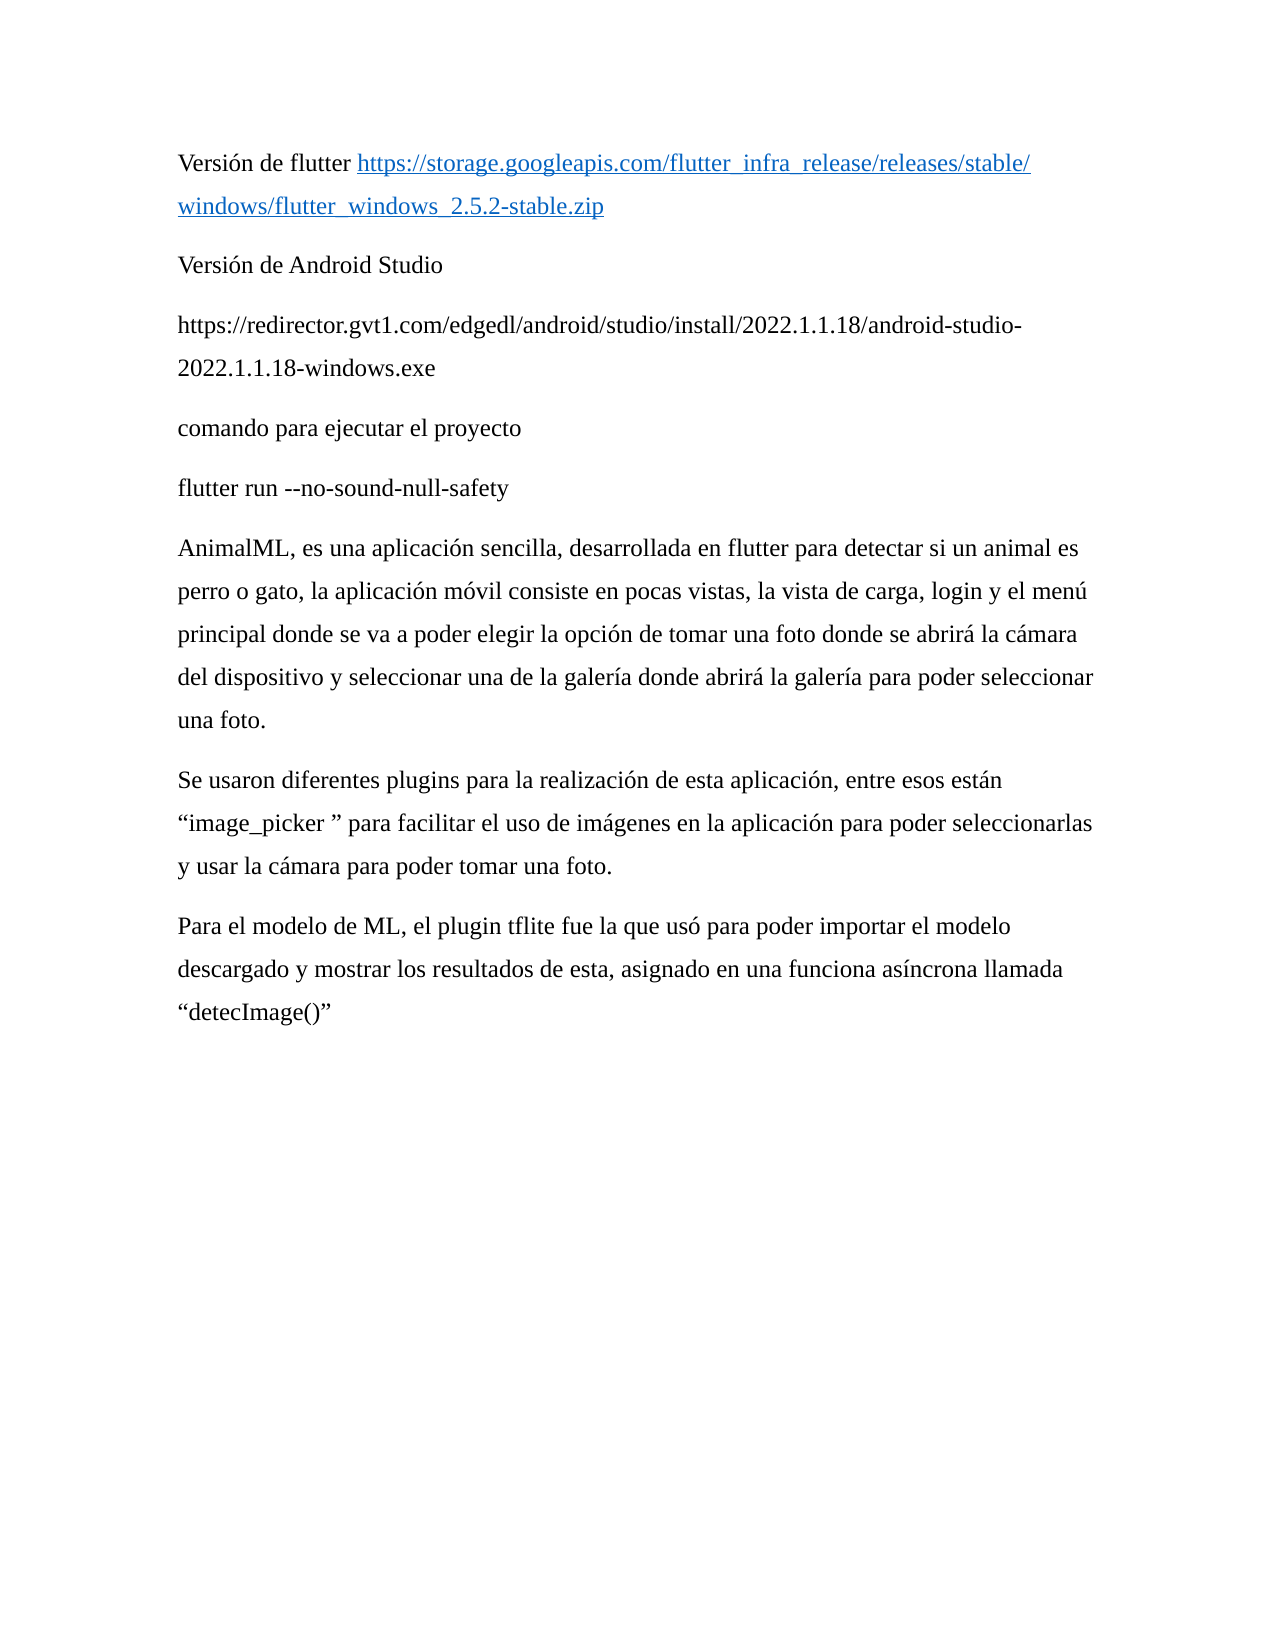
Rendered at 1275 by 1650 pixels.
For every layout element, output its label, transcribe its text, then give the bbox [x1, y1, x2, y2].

text AnimalML, es una aplicación sencilla, desarrollada en flutter para detectar si un animal es perro o gato, la aplicación móvil consiste en pocas vistas, la vista de carga, login y el menú principal donde se va a poder elegir la opción de tomar una foto donde se abrirá la cámara del dispositivo y seleccionar una de la galería donde abrirá la galería para poder seleccionar una foto. [177, 533, 1098, 734]
text Versión de flutter https://storage.googleapis.com/flutter_infra_release/releases/stable/windows/flutter_windows_2.5.2-stable.zip [177, 148, 1098, 219]
text comando para ejecutar el proyecto [177, 413, 1098, 442]
text https://redirector.gvt1.com/edgedl/android/studio/install/2022.1.1.18/android-studio-2022.1.1.18-windows.exe [177, 310, 1098, 382]
text Se usaron diferentes plugins para la realización de esta aplicación, entre esos están “image_picker ” para facilitar el uso de imágenes en la aplicación para poder seleccionarlas y usar la cámara para poder tomar una foto. [177, 765, 1098, 880]
text flutter run --no-sound-null-safety [177, 473, 1098, 502]
text Versión de Android Studio [177, 251, 1098, 279]
text Para el modelo de ML, el plugin tflite fue la que usó para poder importar el modelo descargado y mostrar los resultados de esta, asignado en una funciona asíncrona llamada “detecImage()” [177, 911, 1098, 1026]
